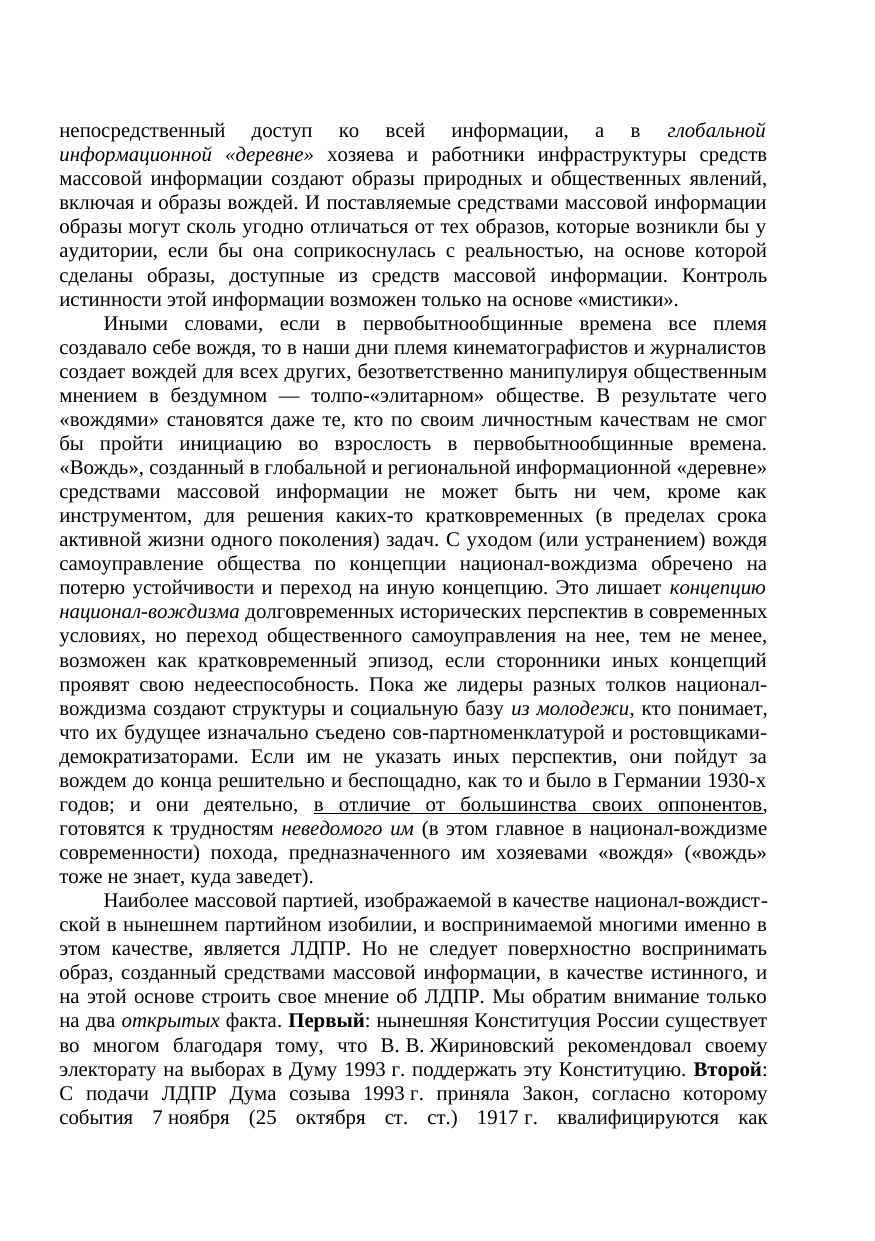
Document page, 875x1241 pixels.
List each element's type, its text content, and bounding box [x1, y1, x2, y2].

text Иными словами, если в первобытнообщинные времена все племя создавало себе вождя, то в наши дни племя кинематографистов и журналистов создает вождей для всех других, безответственно манипулируя общественным мнением в бездумном — толпо-«элитарном» обществе. В результате чего «вождями» становятся даже те, кто по своим личностным качествам не смог бы пройти инициацию во взрослость в первобытнообщинные времена. «Вождь», созданный в глобальной и региональной информационной «деревне» средствами массовой информации не может быть ни чем, кроме как инструментом, для решения каких-то кратковременных (в пределах срока активной жизни одного поколения) задач. С уходом (или устранением) вождя самоуправление общества по концепции национал-вождизма обречено на потерю устойчивости и переход на иную концепцию. Это лишает концепцию национал-вождизма долговременных исторических перспектив в современных условиях, но переход общественного самоуправления на нее, тем не менее, возможен как кратковременный эпизод, если сторонники иных концепций проявят свою недееспособность. Пока же лидеры разных толков национал-вождизма создают структуры и социальную базу из молодежи, кто понимает, что их будущее изначально съедено сов-партноменклатурой и ростовщиками-демократизаторами. Если им не указать иных перспектив, они пойдут за вождем до конца решительно и беспощадно, как то и было в Германии 1930-х годов; и они деятельно, в отличие от большинства своих оппонентов, готовятся к трудностям неведомого им (в этом главное в национал-вождизме современности) похода, предназначенного им хозяевами «вождя» («вождь» тоже не знает, куда заведет). [59, 311, 768, 888]
